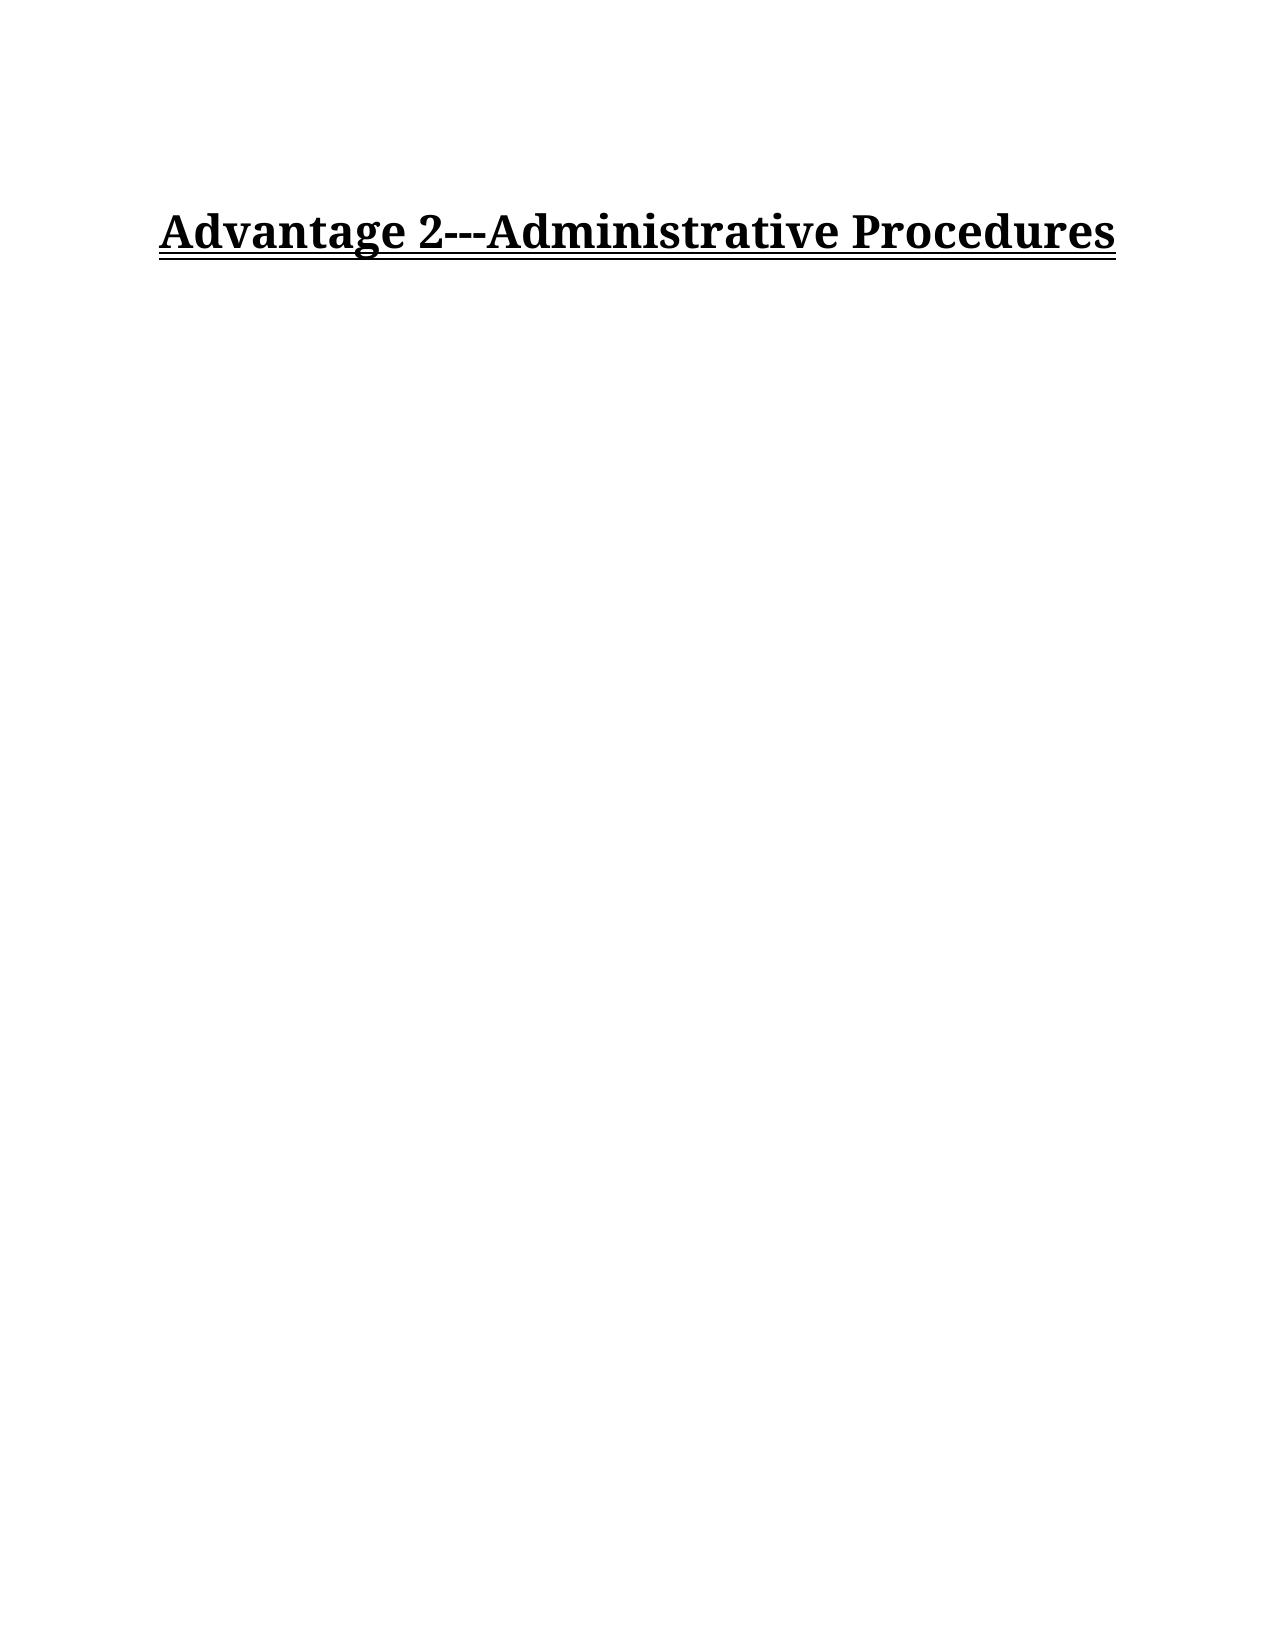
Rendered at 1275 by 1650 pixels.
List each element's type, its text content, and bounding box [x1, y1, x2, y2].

subtitle Advantage 2---Administrative Procedures [150, 200, 1125, 262]
